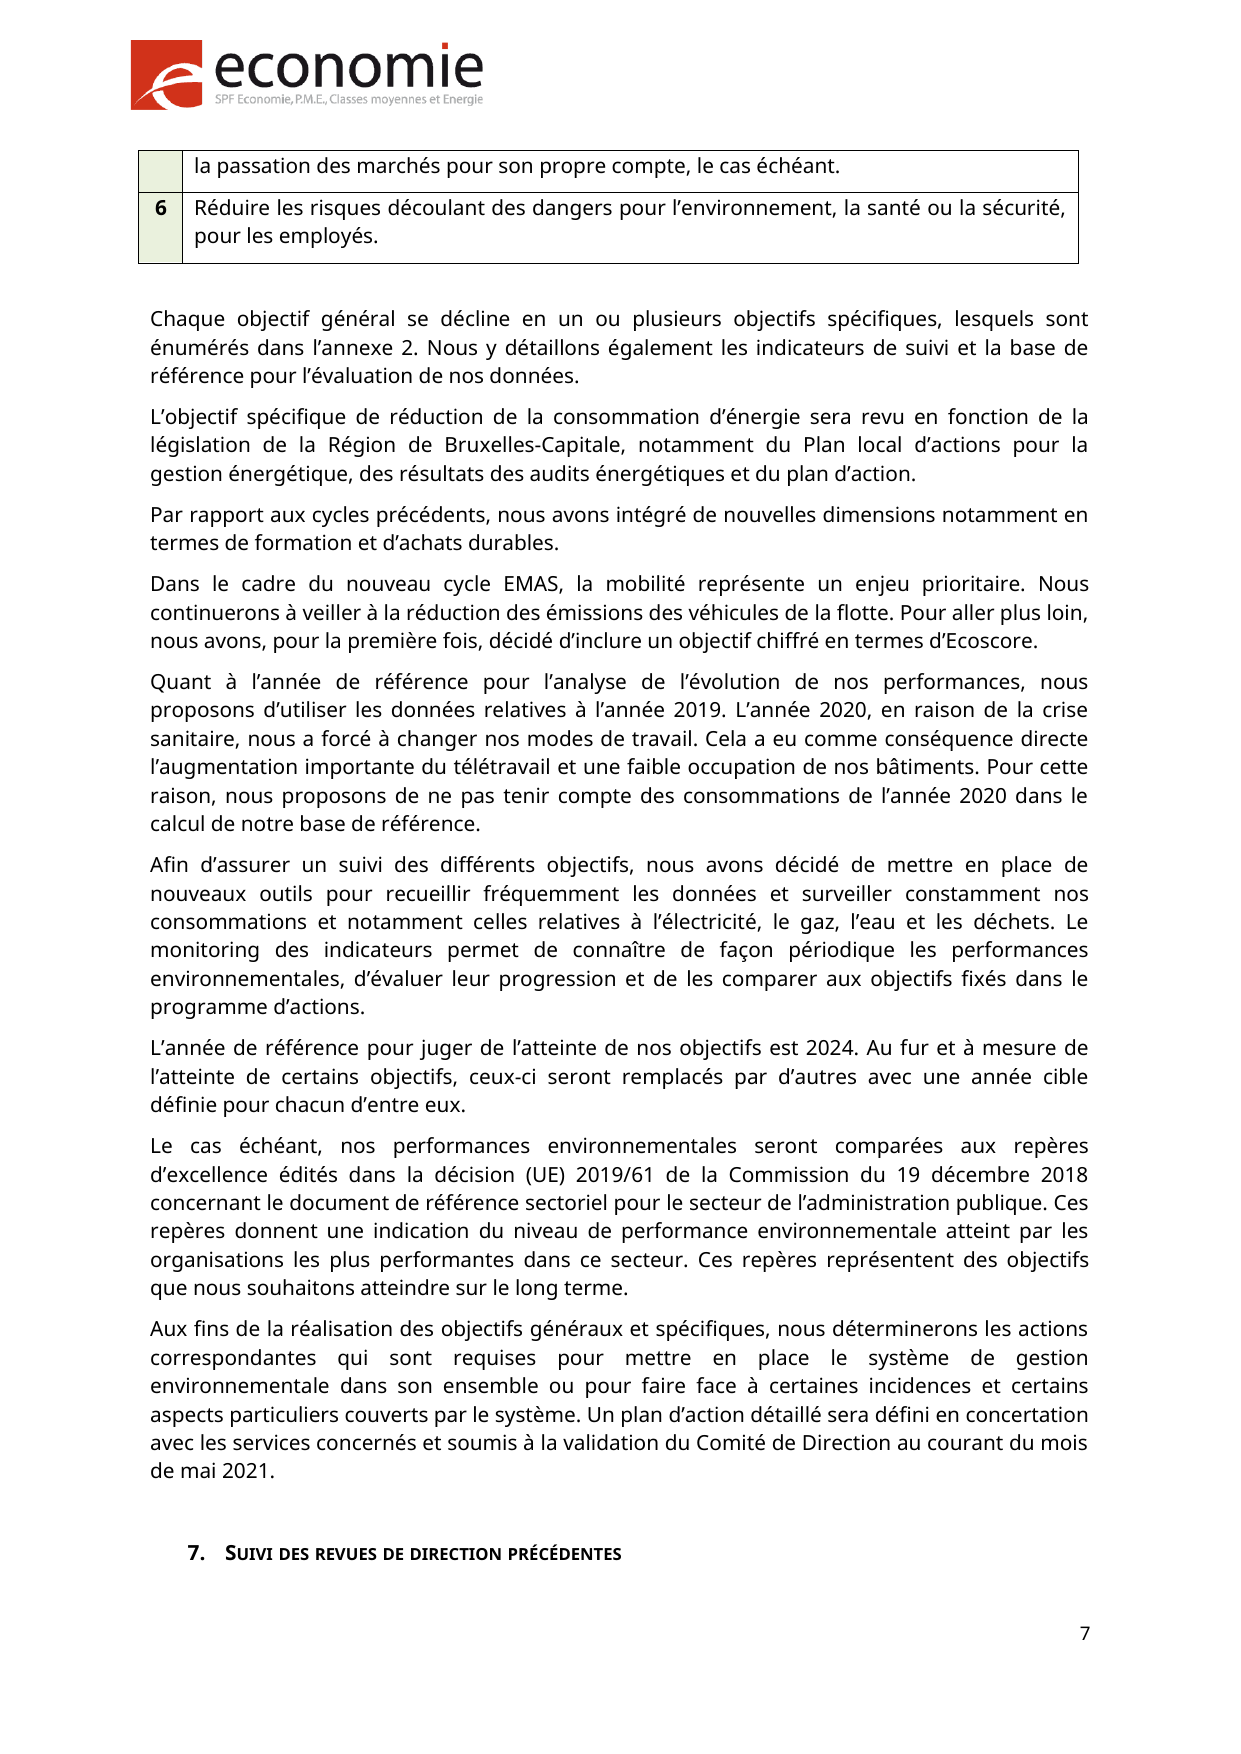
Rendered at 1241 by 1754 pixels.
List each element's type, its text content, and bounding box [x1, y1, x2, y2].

text Quant à l’année de référence pour l’analyse de l’évolution de nos performances, nous proposons d’utiliser les données relatives à l’année 2019. L’année 2020, en raison de la crise sanitaire, nous a forcé à changer nos modes de travail. Cela a eu comme conséquence directe l’augmentation importante du télétravail et une faible occupation de nos bâtiments. Pour cette raison, nous proposons de ne pas tenir compte des consommations de l’année 2020 dans le calcul de notre base de référence. [150, 667, 1090, 838]
text L’année de référence pour juger de l’atteinte de nos objectifs est 2024. Au fur et à mesure de l’atteinte de certains objectifs, ceux-ci seront remplacés par d’autres avec une année cible définie pour chacun d’entre eux. [150, 1033, 1090, 1119]
table_cell 5 [139, 151, 182, 192]
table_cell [183, 151, 1078, 192]
text Afin d’assurer un suivi des différents objectifs, nous avons décidé de mettre en place de nouveaux outils pour recueillir fréquemment les données et surveiller constamment nos consommations et notamment celles relatives à l’électricité, le gaz, l’eau et les déchets. Le monitoring des indicateurs permet de connaître de façon périodique les performances environnementales, d’évaluer leur progression et de les comparer aux objectifs fixés dans le programme d’actions. [150, 850, 1090, 1021]
picture [130, 40, 483, 110]
text Aux fins de la réalisation des objectifs généraux et spécifiques, nous déterminerons les actions correspondantes qui sont requises pour mettre en place le système de gestion environnementale dans son ensemble ou pour faire face à certaines incidences et certains aspects particuliers couverts par le système. Un plan d’action détaillé sera défini en concertation avec les services concernés et soumis à la validation du Comité de Direction au courant du mois de mai 2021. [150, 1314, 1090, 1485]
text L’objectif spécifique de réduction de la consommation d’énergie sera revu en fonction de la législation de la Région de Bruxelles-Capitale, notamment du Plan local d’actions pour la gestion énergétique, des résultats des audits énergétiques et du plan d’action. [150, 402, 1090, 487]
text Le cas échéant, nos performances environnementales seront comparées aux repères d’excellence édités dans la décision (UE) 2019/61 de la Commission du 19 décembre 2018 concernant le document de référence sectoriel pour le secteur de l’administration publique. Ces repères donnent une indication du niveau de performance environnementale atteint par les organisations les plus performantes dans ce secteur. Ces repères représentent des objectifs que nous souhaitons atteindre sur le long terme. [150, 1131, 1090, 1302]
text Par rapport aux cycles précédents, nous avons intégré de nouvelles dimensions notamment en termes de formation et d’achats durables. [150, 500, 1090, 557]
text Chaque objectif général se décline en un ou plusieurs objectifs spécifiques, lesquels sont énumérés dans l’annexe 2. Nous y détaillons également les indicateurs de suivi et la base de référence pour l’évaluation de nos données. [150, 304, 1090, 390]
table_cell Réduire les risques découlant des dangers pour l’environnement, la santé ou la sécurité, pour les employés. [183, 193, 1078, 262]
text Dans le cadre du nouveau cycle EMAS, la mobilité représente un enjeu prioritaire. Nous continuerons à veiller à la réduction des émissions des véhicules de la flotte. Pour aller plus loin, nous avons, pour la première fois, décidé d’inclure un objectif chiffré en termes d’Ecoscore. [150, 569, 1090, 655]
table_cell 6 [139, 193, 182, 262]
list Suivi des revues de direction précédentes [187, 1538, 1090, 1567]
